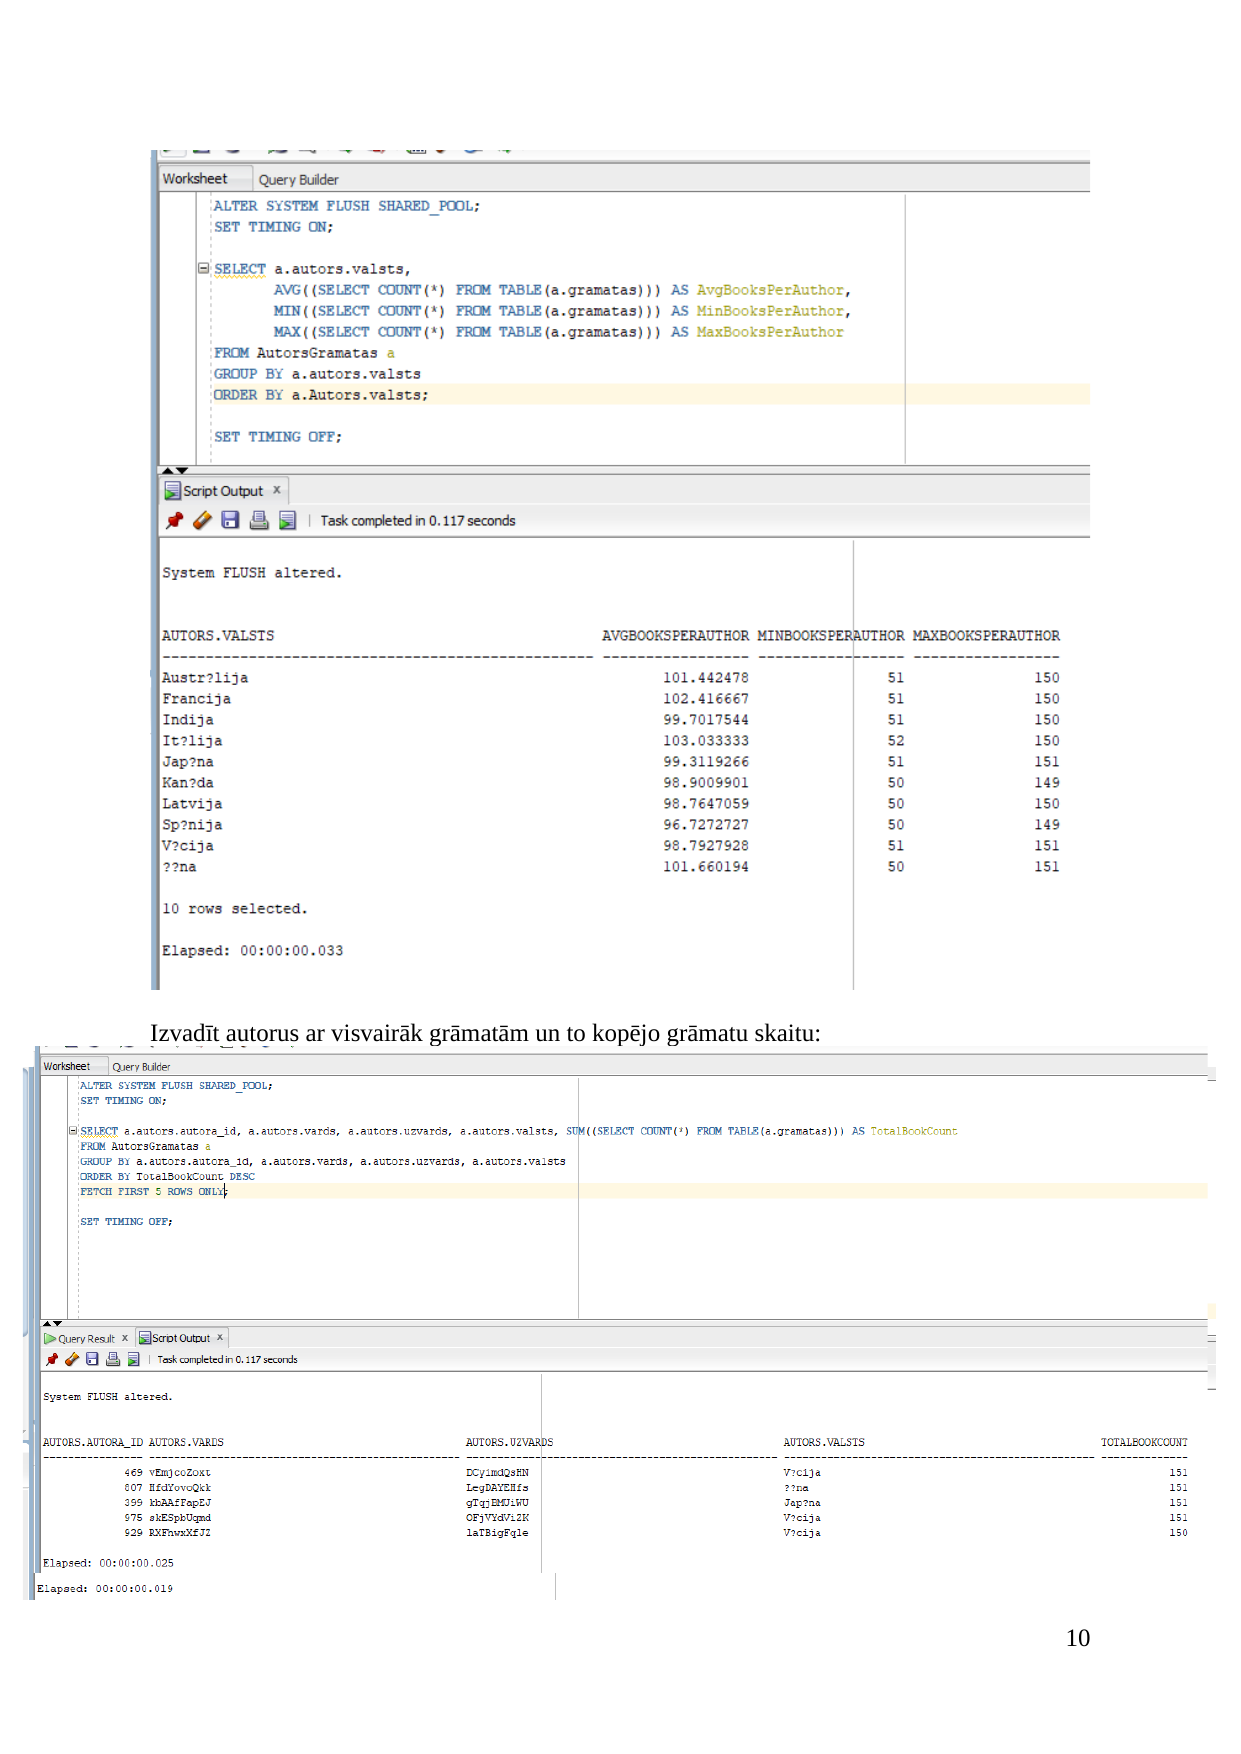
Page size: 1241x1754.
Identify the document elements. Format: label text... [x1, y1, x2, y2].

picture [22, 1046, 1214, 1599]
text Izvadīt autorus ar visvairāk grāmatām un to kopējo grāmatu skaitu: [150, 1018, 1090, 1046]
picture [150, 150, 1091, 990]
